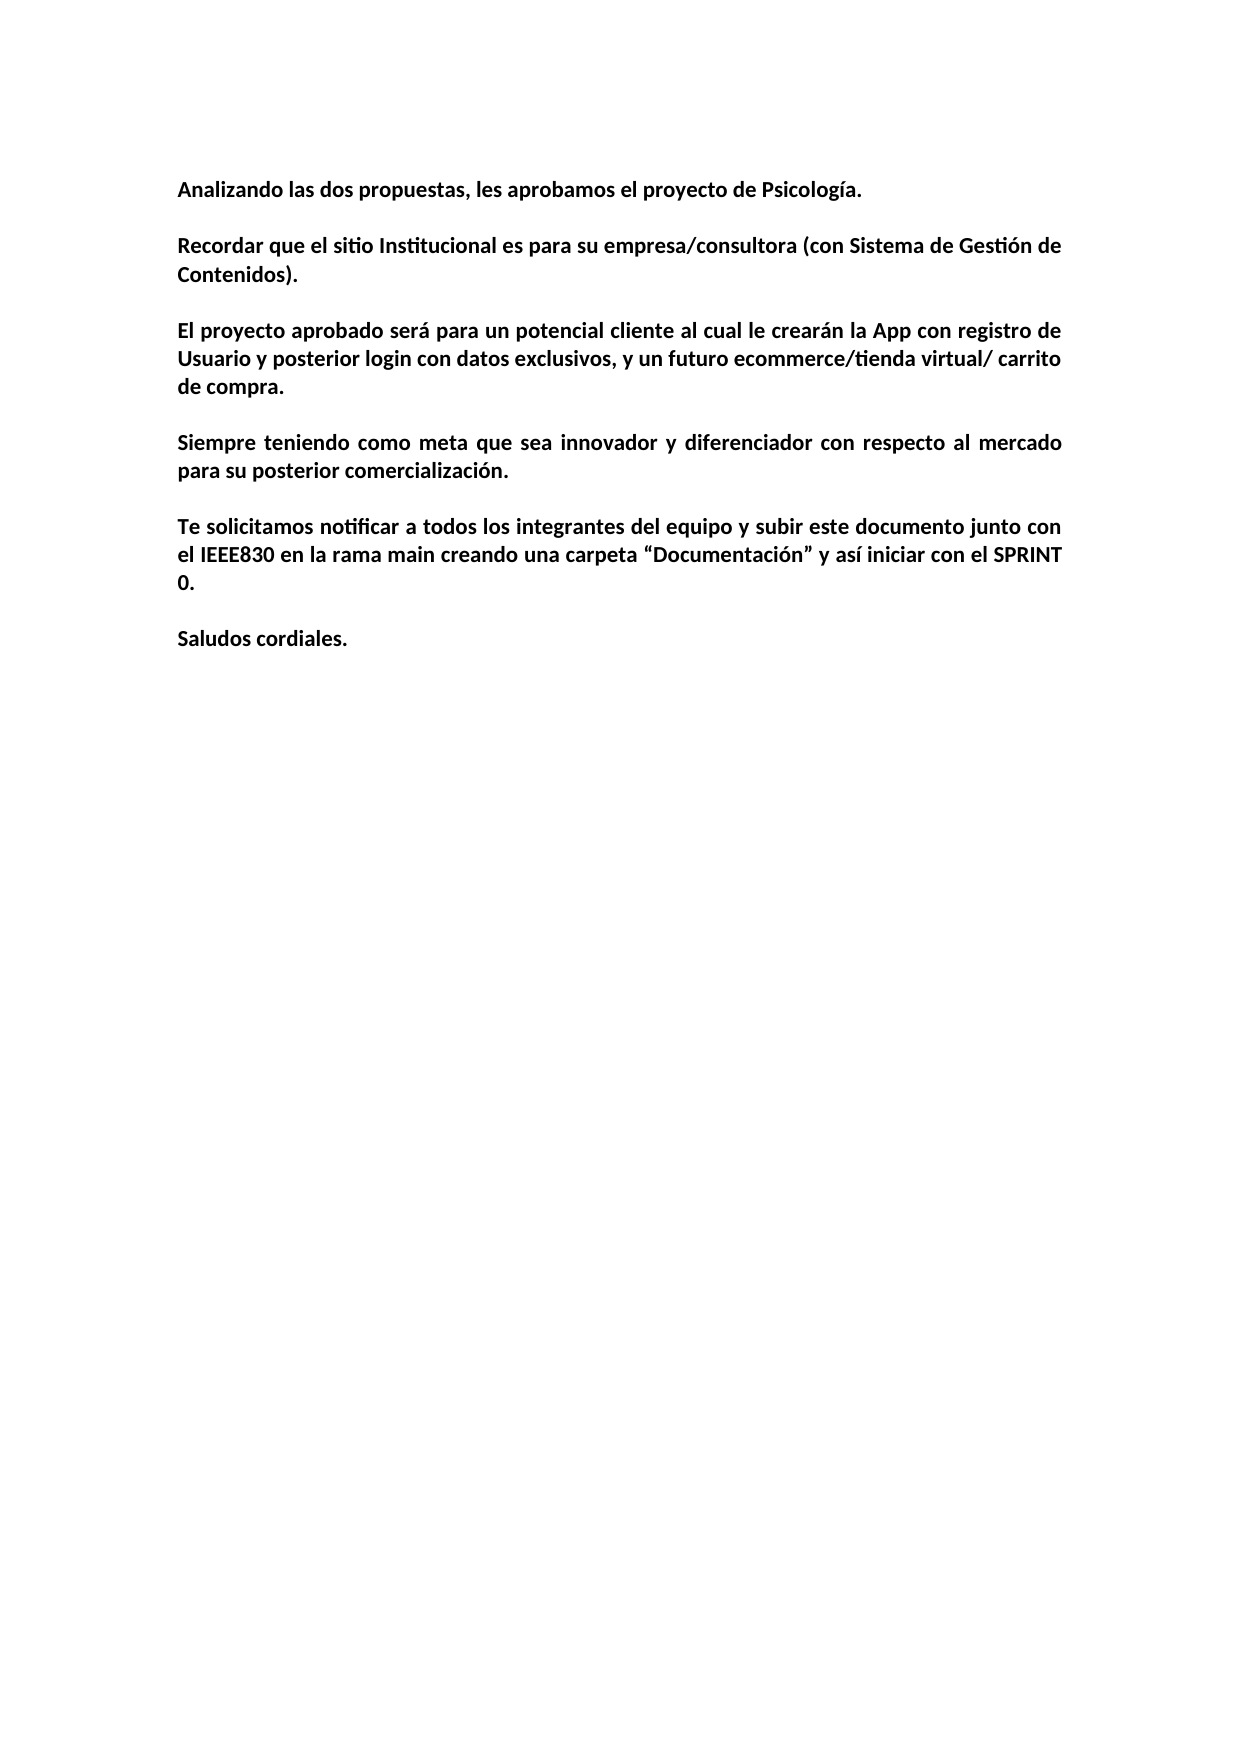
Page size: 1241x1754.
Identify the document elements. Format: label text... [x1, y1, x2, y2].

text El proyecto aprobado será para un potencial cliente al cual le crearán la App con registro de Usuario y posterior login con datos exclusivos, y un futuro ecommerce/tienda virtual/ carrito de compra. [177, 316, 1063, 400]
text Analizando las dos propuestas, les aprobamos el proyecto de Psicología. [177, 176, 1063, 204]
text Saludos cordiales. [177, 624, 1063, 652]
text Te solicitamos notificar a todos los integrantes del equipo y subir este documento junto con el IEEE830 en la rama main creando una carpeta “Documentación” y así iniciar con el SPRINT 0. [177, 512, 1063, 596]
text Recordar que el sitio Institucional es para su empresa/consultora (con Sistema de Gestión de Contenidos). [177, 232, 1063, 288]
text Siempre teniendo como meta que sea innovador y diferenciador con respecto al mercado para su posterior comercialización. [177, 428, 1063, 484]
